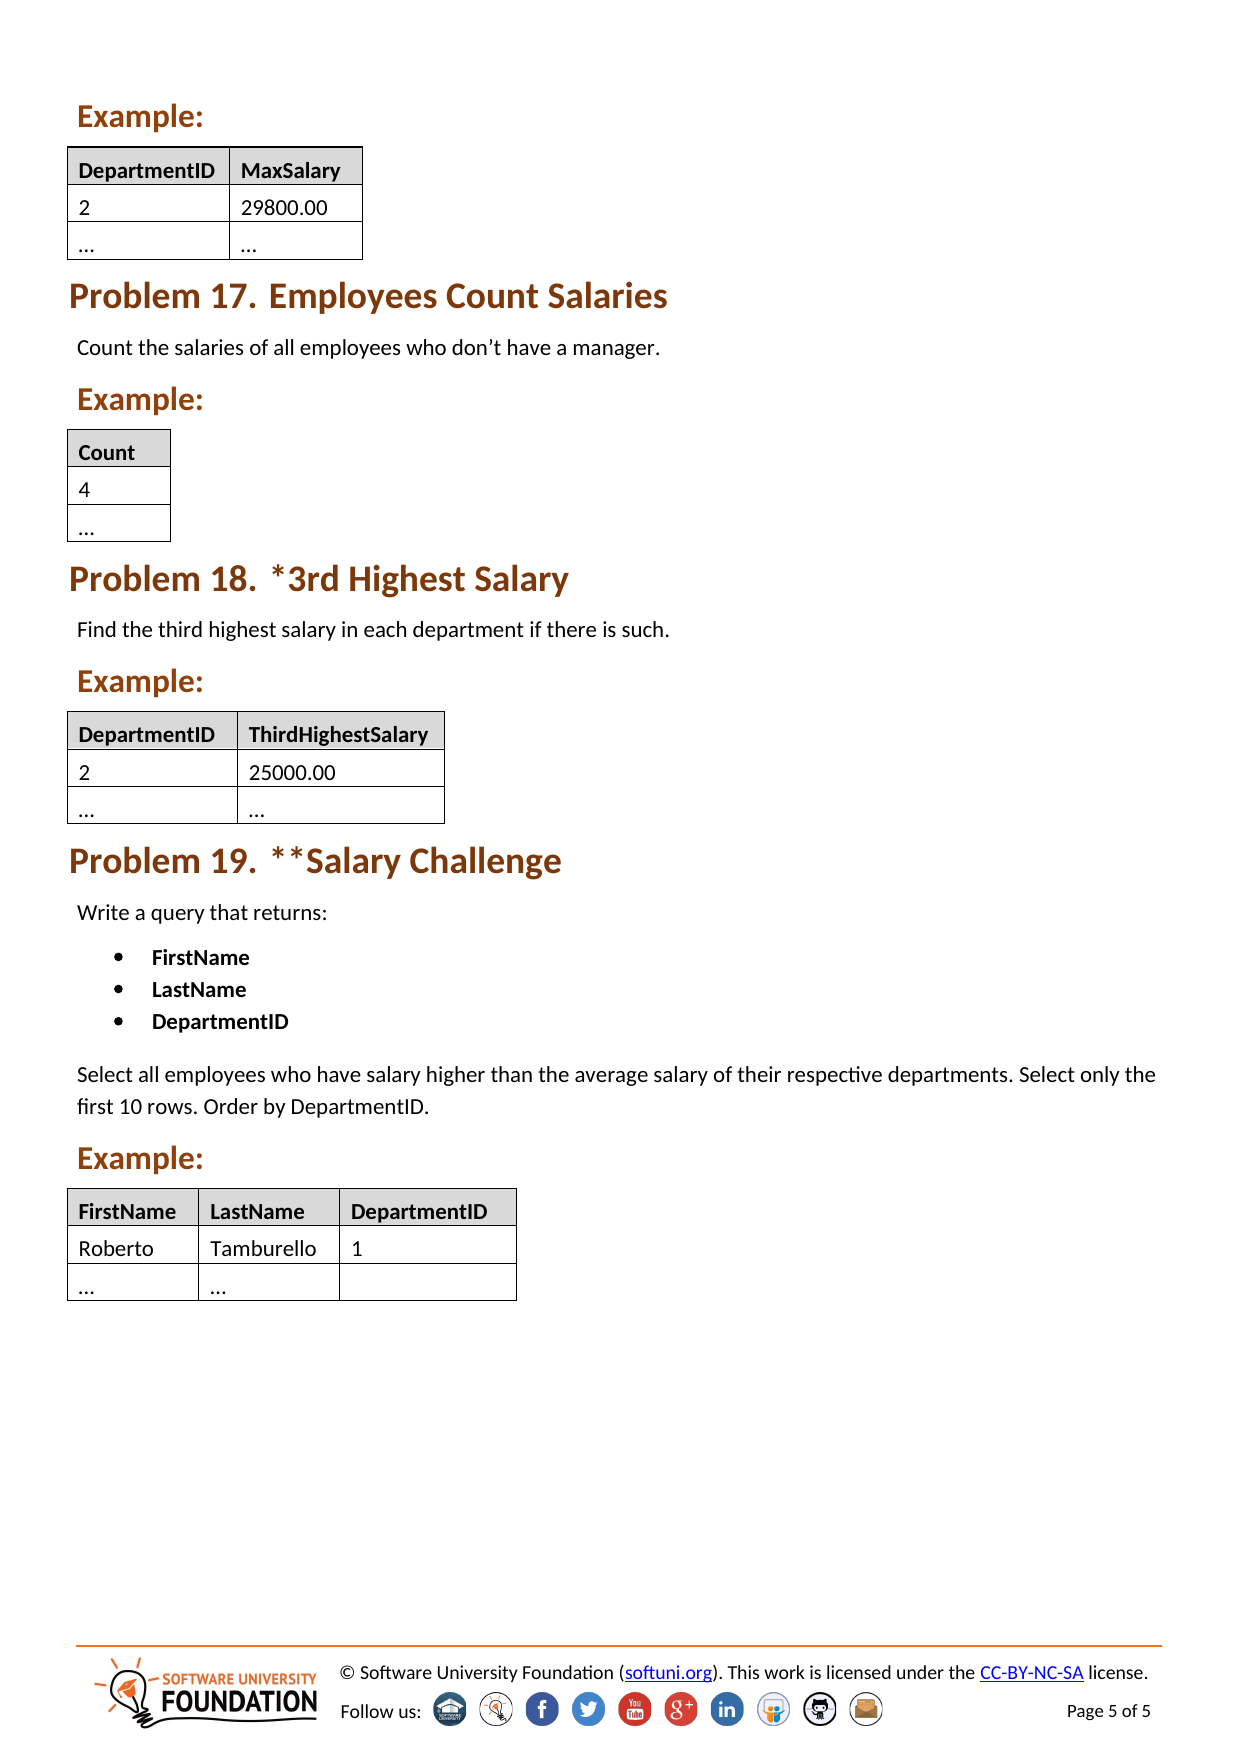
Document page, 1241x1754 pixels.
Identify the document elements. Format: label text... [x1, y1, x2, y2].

picture [803, 1692, 837, 1726]
subtitle *3rd Highest Salary [69, 554, 1163, 600]
table_header DepartmentID [68, 148, 229, 184]
subtitle Example: [77, 1137, 1163, 1178]
table_cell … [68, 787, 237, 823]
text Write a query that returns: [77, 898, 1163, 926]
table_cell Roberto [68, 1226, 198, 1263]
picture [664, 1692, 698, 1726]
picture [479, 1692, 513, 1726]
picture [525, 1692, 559, 1726]
table_cell 4 [68, 467, 170, 503]
text Select all employees who have salary higher than the average salary of their respective departments. Select only the first 10 rows. Order by DepartmentID. [77, 1060, 1163, 1120]
picture [572, 1692, 605, 1726]
list LastName [114, 975, 1163, 1003]
subtitle Example: [77, 95, 1163, 136]
text Find the third highest salary in each department if there is such. [77, 616, 1163, 643]
table_header DepartmentID [68, 712, 237, 748]
table_cell 29800.00 [230, 185, 362, 221]
subtitle Example: [77, 660, 1163, 701]
picture [433, 1692, 467, 1726]
table_cell … [230, 222, 362, 258]
table_cell [340, 1264, 516, 1300]
subtitle Example: [77, 378, 1163, 418]
subtitle Employees Count Salaries [69, 272, 1163, 318]
text Count the salaries of all employees who don’t have a manager. [77, 333, 1163, 361]
table_header Count [68, 430, 170, 466]
table_cell … [199, 1264, 339, 1300]
picture [710, 1692, 744, 1726]
table_header MaxSalary [230, 148, 362, 184]
list DepartmentID [114, 1007, 1163, 1035]
picture [757, 1692, 790, 1726]
picture [93, 1656, 317, 1729]
table_cell 25000.00 [238, 750, 444, 786]
table_cell 2 [68, 185, 229, 221]
picture [618, 1692, 652, 1726]
table_header DepartmentID [340, 1189, 516, 1225]
table_header LastName [199, 1189, 339, 1225]
table_header FirstName [68, 1189, 198, 1225]
list FirstName [114, 943, 1163, 971]
table_cell 2 [68, 750, 237, 786]
table_cell … [68, 505, 170, 541]
subtitle **Salary Challenge [69, 837, 1163, 883]
table_cell … [68, 1264, 198, 1300]
table_cell … [68, 222, 229, 258]
table_cell Tamburello [199, 1226, 339, 1263]
picture [849, 1692, 883, 1726]
table_header ThirdHighestSalary [238, 712, 444, 748]
table_cell 1 [340, 1226, 516, 1263]
table_cell … [238, 787, 444, 823]
